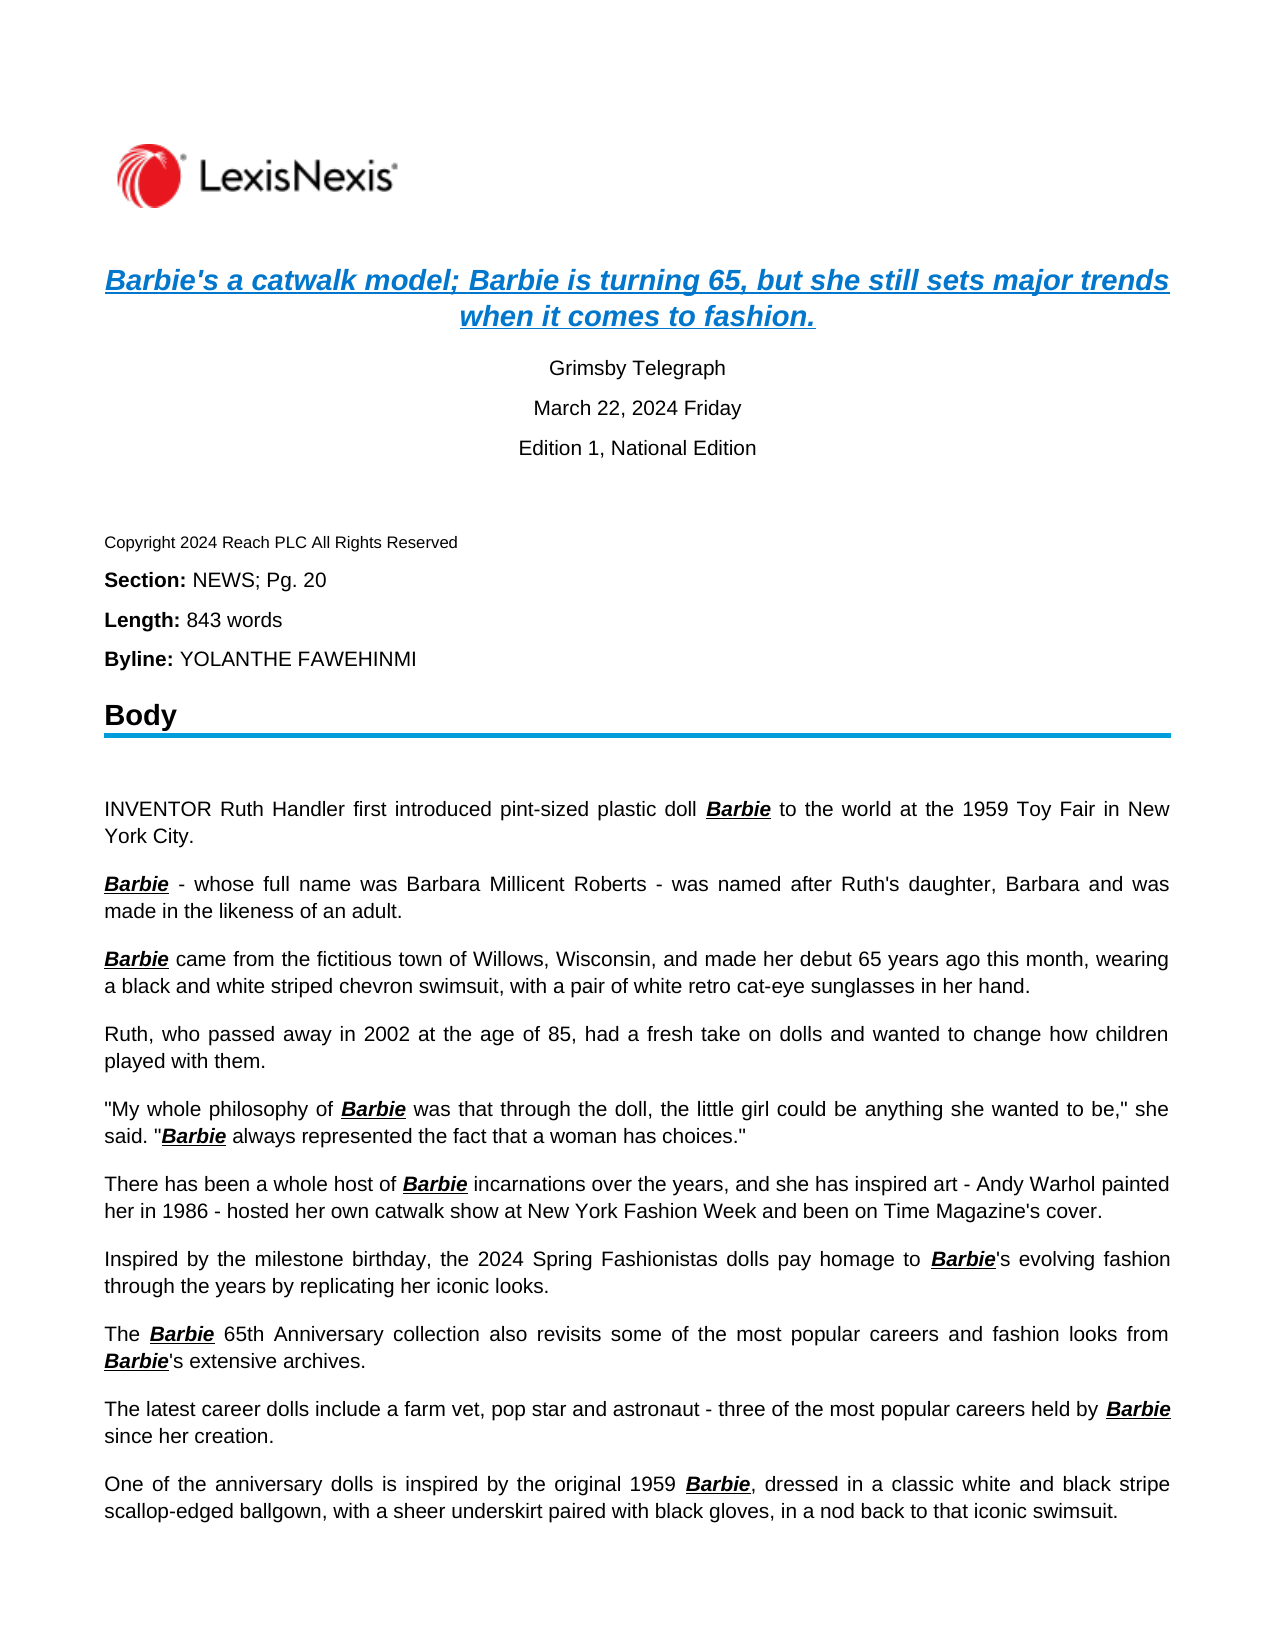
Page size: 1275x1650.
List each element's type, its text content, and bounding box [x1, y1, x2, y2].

text Inspired by the milestone birthday, the 2024 Spring Fashionistas dolls pay homage to Barbie's evolving fashion through the years by replicating her iconic looks. [104, 1243, 1171, 1298]
text Ruth, who passed away in 2002 at the age of 85, had a fresh take on dolls and wanted to change how children played with them. [104, 1018, 1171, 1073]
text Byline: YOLANTHE FAWEHINMI [104, 644, 1171, 671]
text Copyright 2024 Reach PLC All Rights Reserved [104, 501, 1171, 552]
text "My whole philosophy of Barbie was that through the doll, the little girl could be anything she wanted to be," she said. "Barbie always represented the fact that a woman has choices." [104, 1093, 1171, 1148]
text There has been a whole host of Barbie incarnations over the years, and she has inspired art - Andy Warhol painted her in 1986 - hosted her own catwalk show at New York Fashion Week and been on Time Magazine's cover. [104, 1168, 1171, 1223]
text The latest career dolls include a farm vet, pop star and astronaut - three of the most popular careers held by Barbie since her creation. [104, 1393, 1171, 1448]
text Section: NEWS; Pg. 20 [104, 565, 1171, 592]
text Barbie - whose full name was Barbara Millicent Roberts - was named after Ruth's daughter, Barbara and was made in the likeness of an adult. [104, 868, 1171, 923]
text Barbie came from the fictitious town of Willows, Wisconsin, and made her debut 65 years ago this month, wearing a black and white striped chevron swimsuit, with a pair of white retro cat-eye sunglasses in her hand. [104, 943, 1171, 998]
text Edition 1, National Edition [104, 432, 1171, 459]
picture [104, 144, 412, 208]
text March 22, 2024 Friday [104, 393, 1171, 420]
text Body [104, 696, 1171, 731]
text INVENTOR Ruth Handler first introduced pint-sized plastic doll Barbie to the world at the 1959 Toy Fair in New York City. [104, 793, 1171, 848]
subtitle Barbie's a catwalk model; Barbie is turning 65, but she still sets major trends when it comes to fashion. [104, 261, 1171, 332]
text The Barbie 65th Anniversary collection also revisits some of the most popular careers and fashion looks from Barbie's extensive archives. [104, 1318, 1171, 1373]
text Grimsby Telegraph [104, 353, 1171, 380]
text Length: 843 words [104, 604, 1171, 631]
text One of the anniversary dolls is inspired by the original 1959 Barbie, dressed in a classic white and black stripe scallop-edged ballgown, with a sheer underskirt paired with black gloves, in a nod back to that iconic swimsuit. [104, 1468, 1171, 1523]
